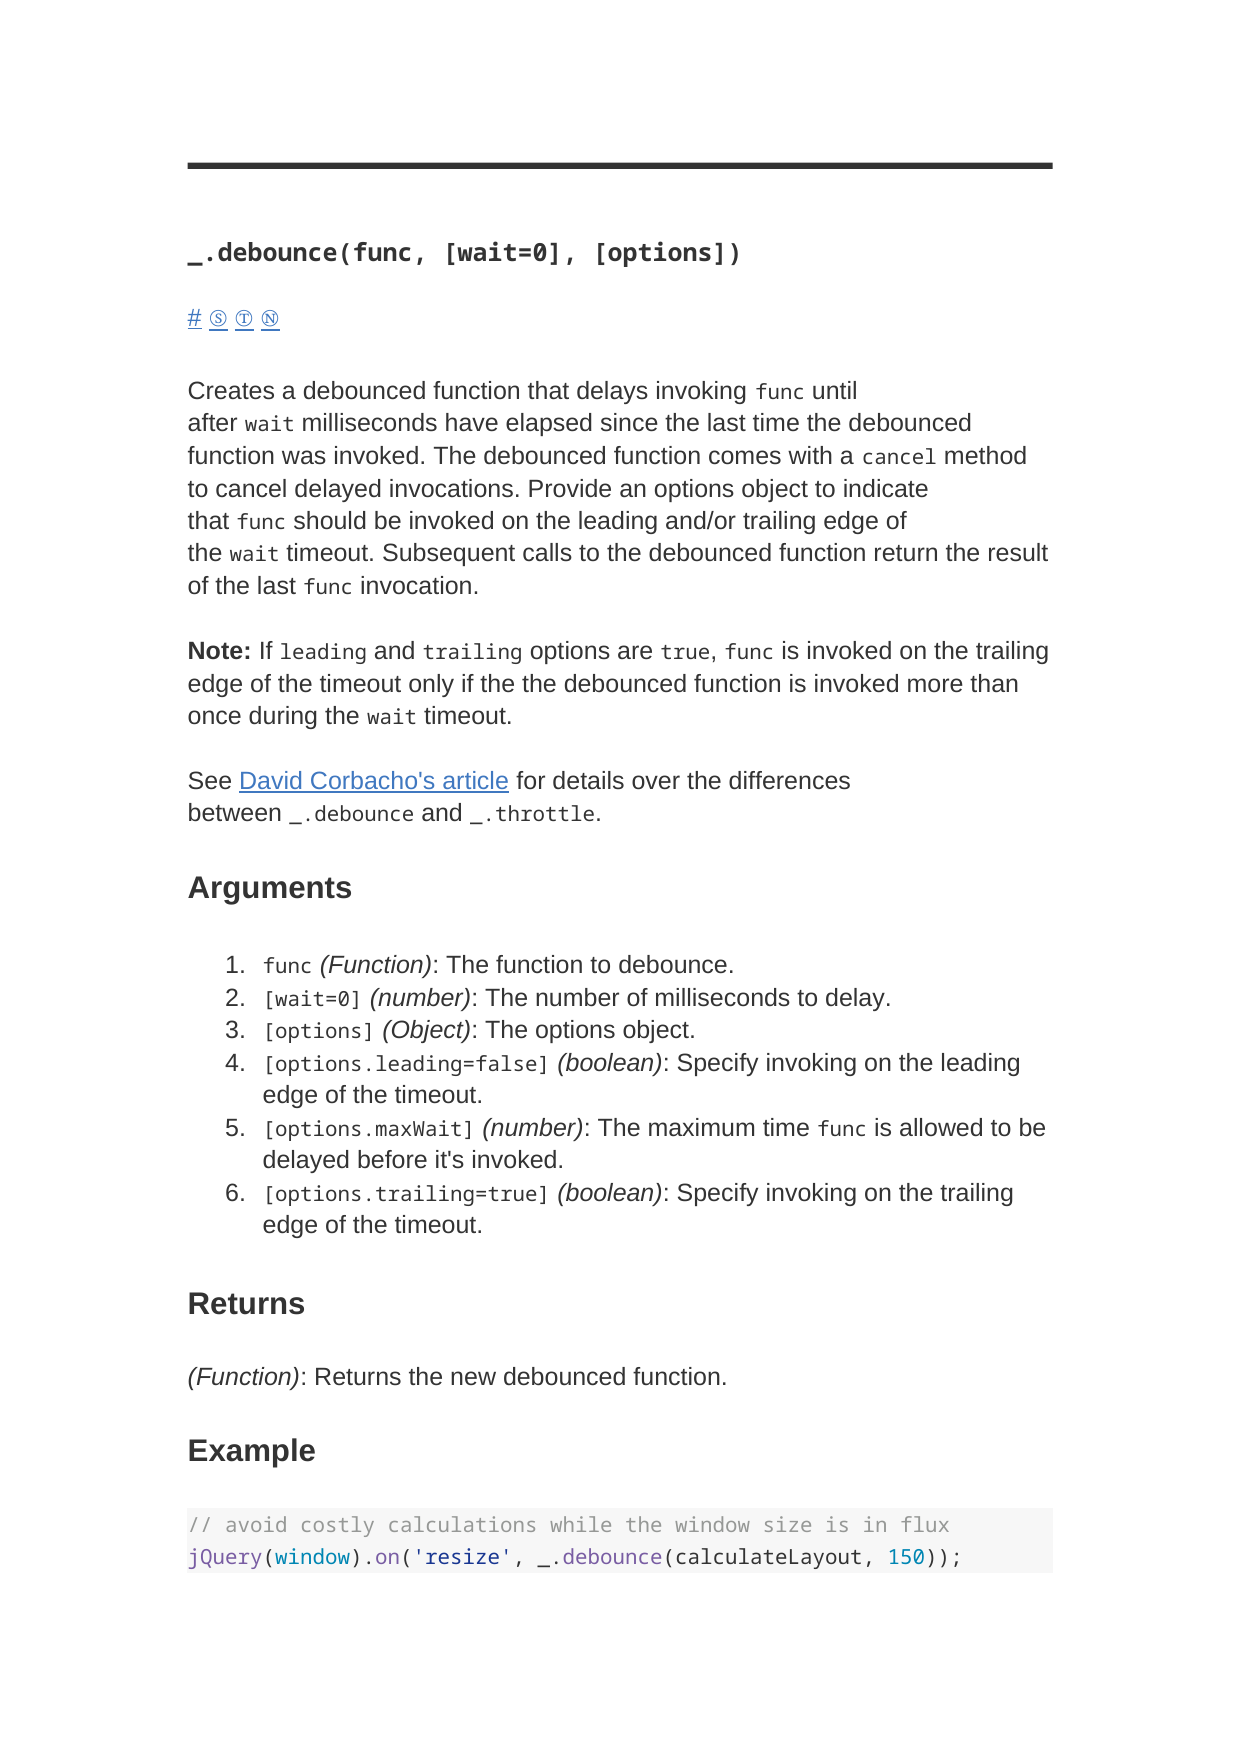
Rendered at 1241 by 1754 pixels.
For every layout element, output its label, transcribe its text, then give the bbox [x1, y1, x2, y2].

list [options] (Object): The options object. [225, 1014, 1053, 1046]
text // avoid costly calculations while the window size is in flux [187, 1508, 1053, 1540]
list [options.maxWait] (number): The maximum time func is allowed to be delayed before it's invoked. [225, 1111, 1053, 1176]
text Creates a debounced function that delays invoking func until after wait milliseconds have elapsed since the last time the debounced function was invoked. The debounced function comes with a cancel method to cancel delayed invocations. Provide an options object to indicate that func should be invoked on the leading and/or trailing edge of the wait timeout. Subsequent calls to the debounced function return the result of the last func invocation. Note: If leading and trailing options are true, func is invoked on the trailing edge of the timeout only if the the debounced function is invoked more than once during the wait timeout. See David Corbacho's article for details over the differences between _.debounce and _.throttle. [187, 374, 1053, 829]
text Arguments [187, 854, 1053, 919]
list func (Function): The function to debounce. [225, 949, 1053, 981]
list [options.leading=false] (boolean): Specify invoking on the leading edge of the timeout. [225, 1046, 1053, 1111]
text jQuery(window).on('resize', _.debounce(calculateLayout, 150)); [187, 1540, 1053, 1573]
text Example [187, 1418, 1053, 1483]
text # Ⓢ Ⓣ Ⓝ [187, 284, 1053, 349]
text Returns [187, 1270, 1053, 1335]
list [wait=0] (number): The number of milliseconds to delay. [225, 981, 1053, 1014]
text (Function): Returns the new debounced function. [187, 1360, 1053, 1393]
list [options.trailing=true] (boolean): Specify invoking on the trailing edge of the timeout. [225, 1176, 1053, 1241]
text _.debounce(func, [wait=0], [options]) [187, 219, 1053, 284]
